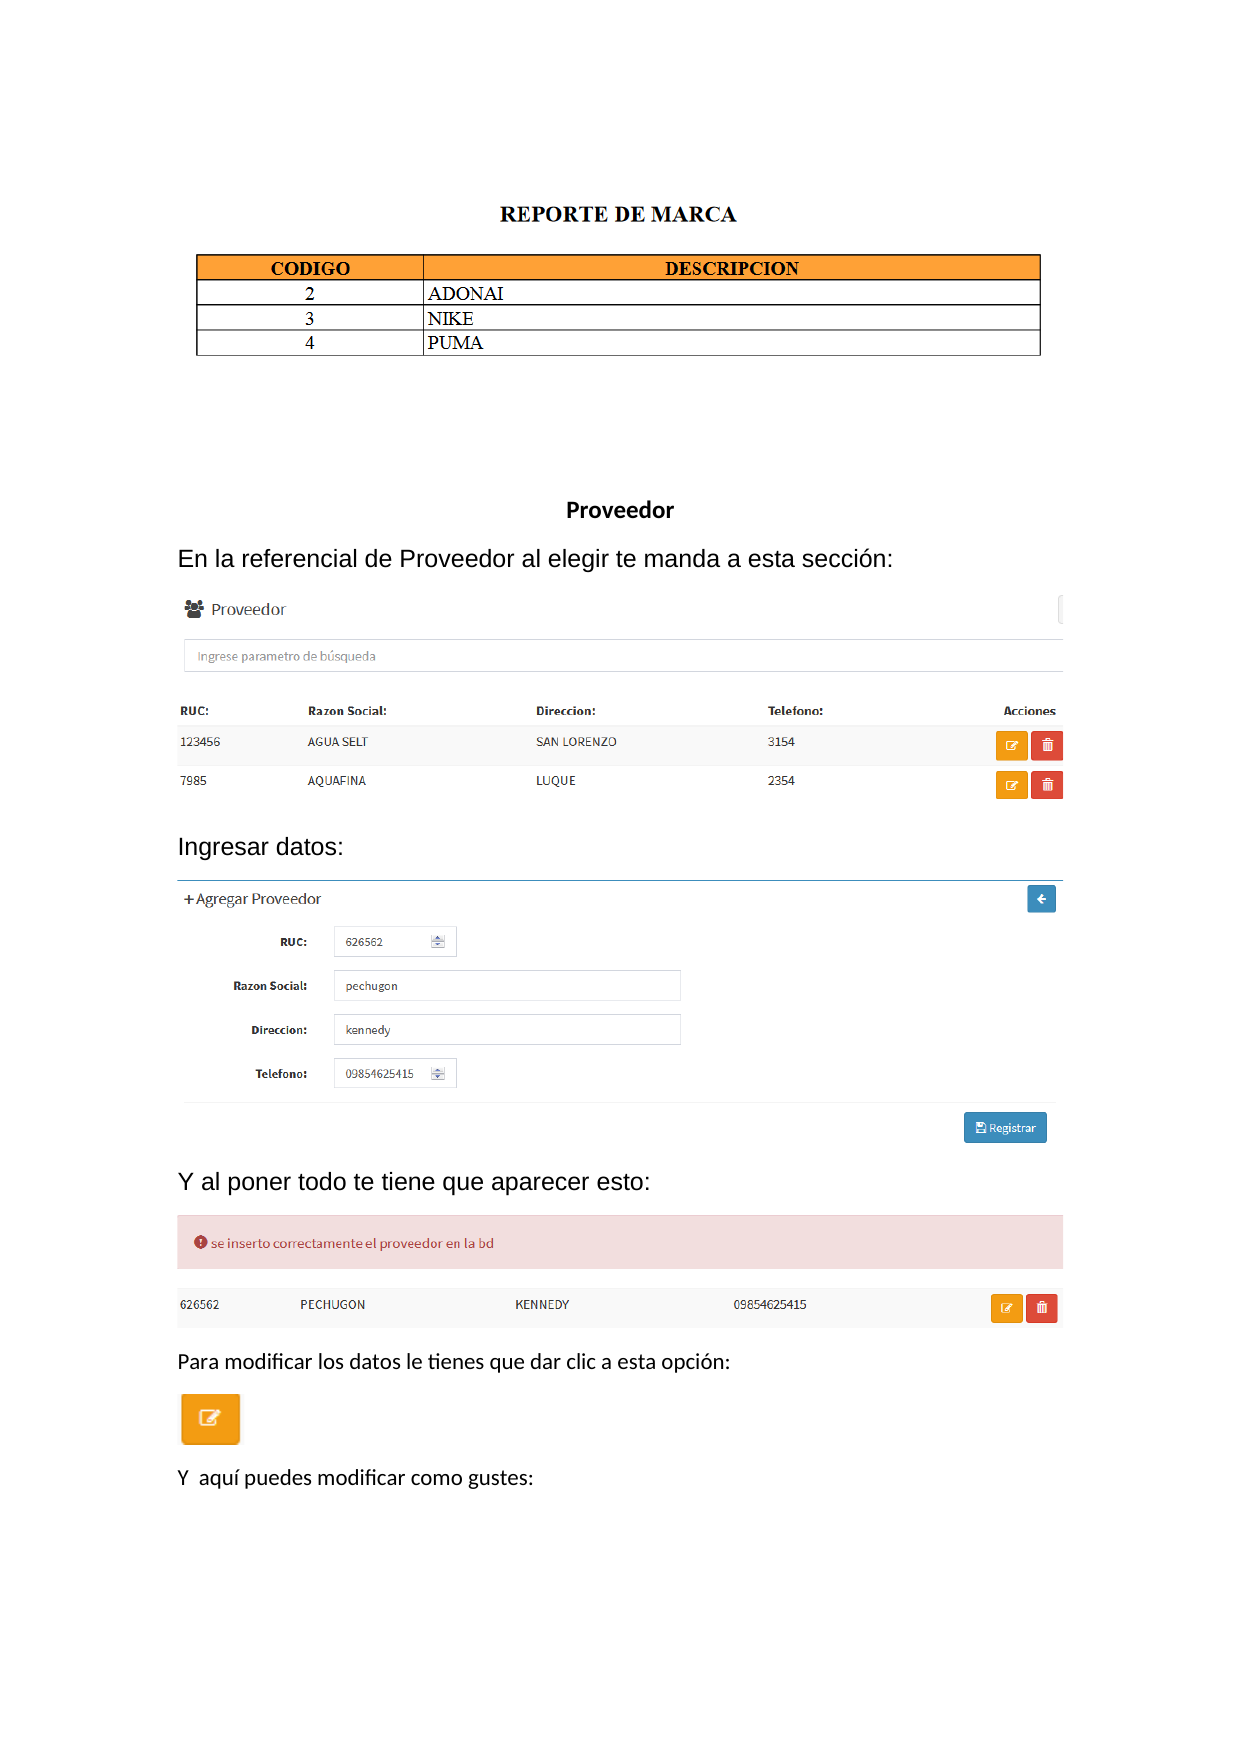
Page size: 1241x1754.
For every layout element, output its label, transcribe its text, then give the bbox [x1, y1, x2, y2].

picture [177, 1287, 1064, 1329]
picture [177, 1394, 245, 1445]
text Proveedor [177, 494, 1063, 525]
text Y al poner todo te tiene que aparecer esto: [177, 1167, 1063, 1195]
picture [177, 147, 1064, 382]
picture [177, 1214, 1064, 1269]
text Y aquí puedes modificar como gustes: [177, 1463, 1063, 1491]
text Ingresar datos: [177, 832, 1063, 861]
text En la referencial de Proveedor al elegir te manda a esta sección: [177, 544, 1063, 573]
picture [177, 880, 1064, 1148]
picture [177, 591, 1064, 814]
text Para modificar los datos le tienes que dar clic a esta opción: [177, 1347, 1063, 1376]
